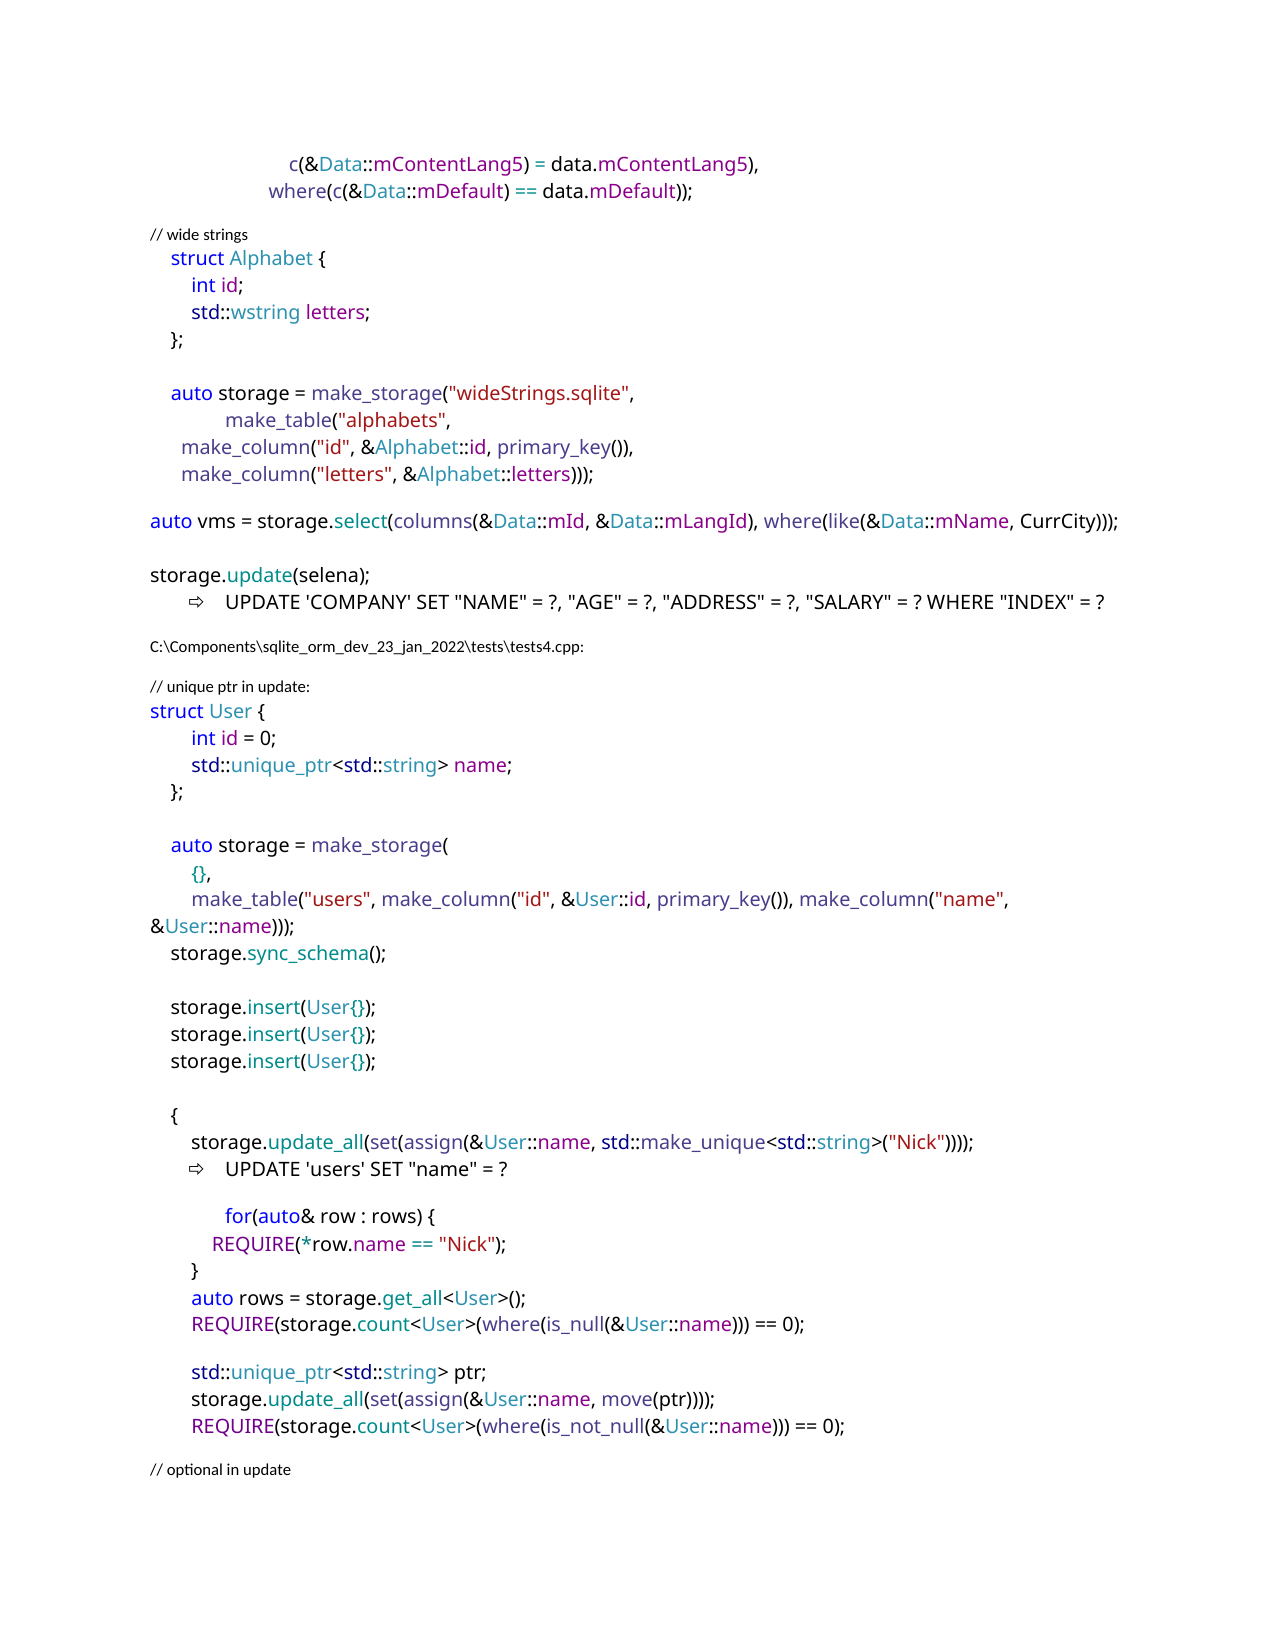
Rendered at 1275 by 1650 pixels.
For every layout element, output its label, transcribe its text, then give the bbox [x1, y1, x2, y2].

text where(c(&Data::mDefault) == data.mDefault)); [150, 177, 1125, 204]
text struct User { [150, 697, 1125, 724]
text make_table("alphabets", [150, 406, 1125, 433]
text auto rows = storage.get_all<User>(); [150, 1284, 1125, 1311]
text }; [150, 778, 1125, 805]
text storage.insert(User{}); [150, 1048, 1125, 1074]
text } [150, 1257, 1125, 1284]
text make_column("id", &Alphabet::id, primary_key()), [150, 433, 1125, 460]
text C:\Components\sqlite_orm_dev_23_jan_2022\tests\tests4.cpp: [150, 636, 1125, 656]
text storage.insert(User{}); [150, 994, 1125, 1021]
text storage.sync_schema(); [150, 940, 1125, 967]
text REQUIRE(storage.count<User>(where(is_null(&User::name))) == 0); [150, 1311, 1125, 1338]
text // optional in update [150, 1459, 1125, 1479]
text std::unique_ptr<std::string> ptr; [150, 1358, 1125, 1385]
text { [150, 1102, 1125, 1128]
text for(auto& row : rows) { [150, 1203, 1125, 1230]
text make_column("letters", &Alphabet::letters))); [150, 460, 1125, 487]
text auto storage = make_storage( [150, 832, 1125, 859]
text c(&Data::mContentLang5) = data.mContentLang5), [150, 150, 1125, 177]
text }; [150, 326, 1125, 352]
text // wide strings [150, 224, 1125, 244]
text storage.insert(User{}); [150, 1021, 1125, 1048]
text {}, [150, 859, 1125, 886]
text REQUIRE(storage.count<User>(where(is_not_null(&User::name))) == 0); [150, 1412, 1125, 1439]
text int id; [150, 272, 1125, 298]
text // unique ptr in update: [150, 677, 1125, 697]
text std::wstring letters; [150, 298, 1125, 326]
text auto vms = storage.select(columns(&Data::mId, &Data::mLangId), where(like(&Data::mName, CurrCity))); [150, 508, 1125, 535]
text make_table("users", make_column("id", &User::id, primary_key()), make_column("name", &User::name))); [150, 886, 1125, 940]
list UPDATE 'COMPANY' SET "NAME" = ?, "AGE" = ?, "ADDRESS" = ?, "SALARY" = ? WHERE "INDEX" = ? [187, 589, 1125, 616]
list UPDATE 'users' SET "name" = ? [187, 1156, 1125, 1182]
text int id = 0; [150, 724, 1125, 751]
text storage.update(selena); [150, 562, 1125, 589]
text storage.update_all(set(assign(&User::name, move(ptr)))); [150, 1385, 1125, 1412]
text storage.update_all(set(assign(&User::name, std::make_unique<std::string>("Nick")))); [150, 1128, 1125, 1156]
text REQUIRE(*row.name == "Nick"); [150, 1230, 1125, 1257]
text std::unique_ptr<std::string> name; [150, 751, 1125, 778]
text auto storage = make_storage("wideStrings.sqlite", [150, 379, 1125, 406]
text struct Alphabet { [150, 244, 1125, 272]
